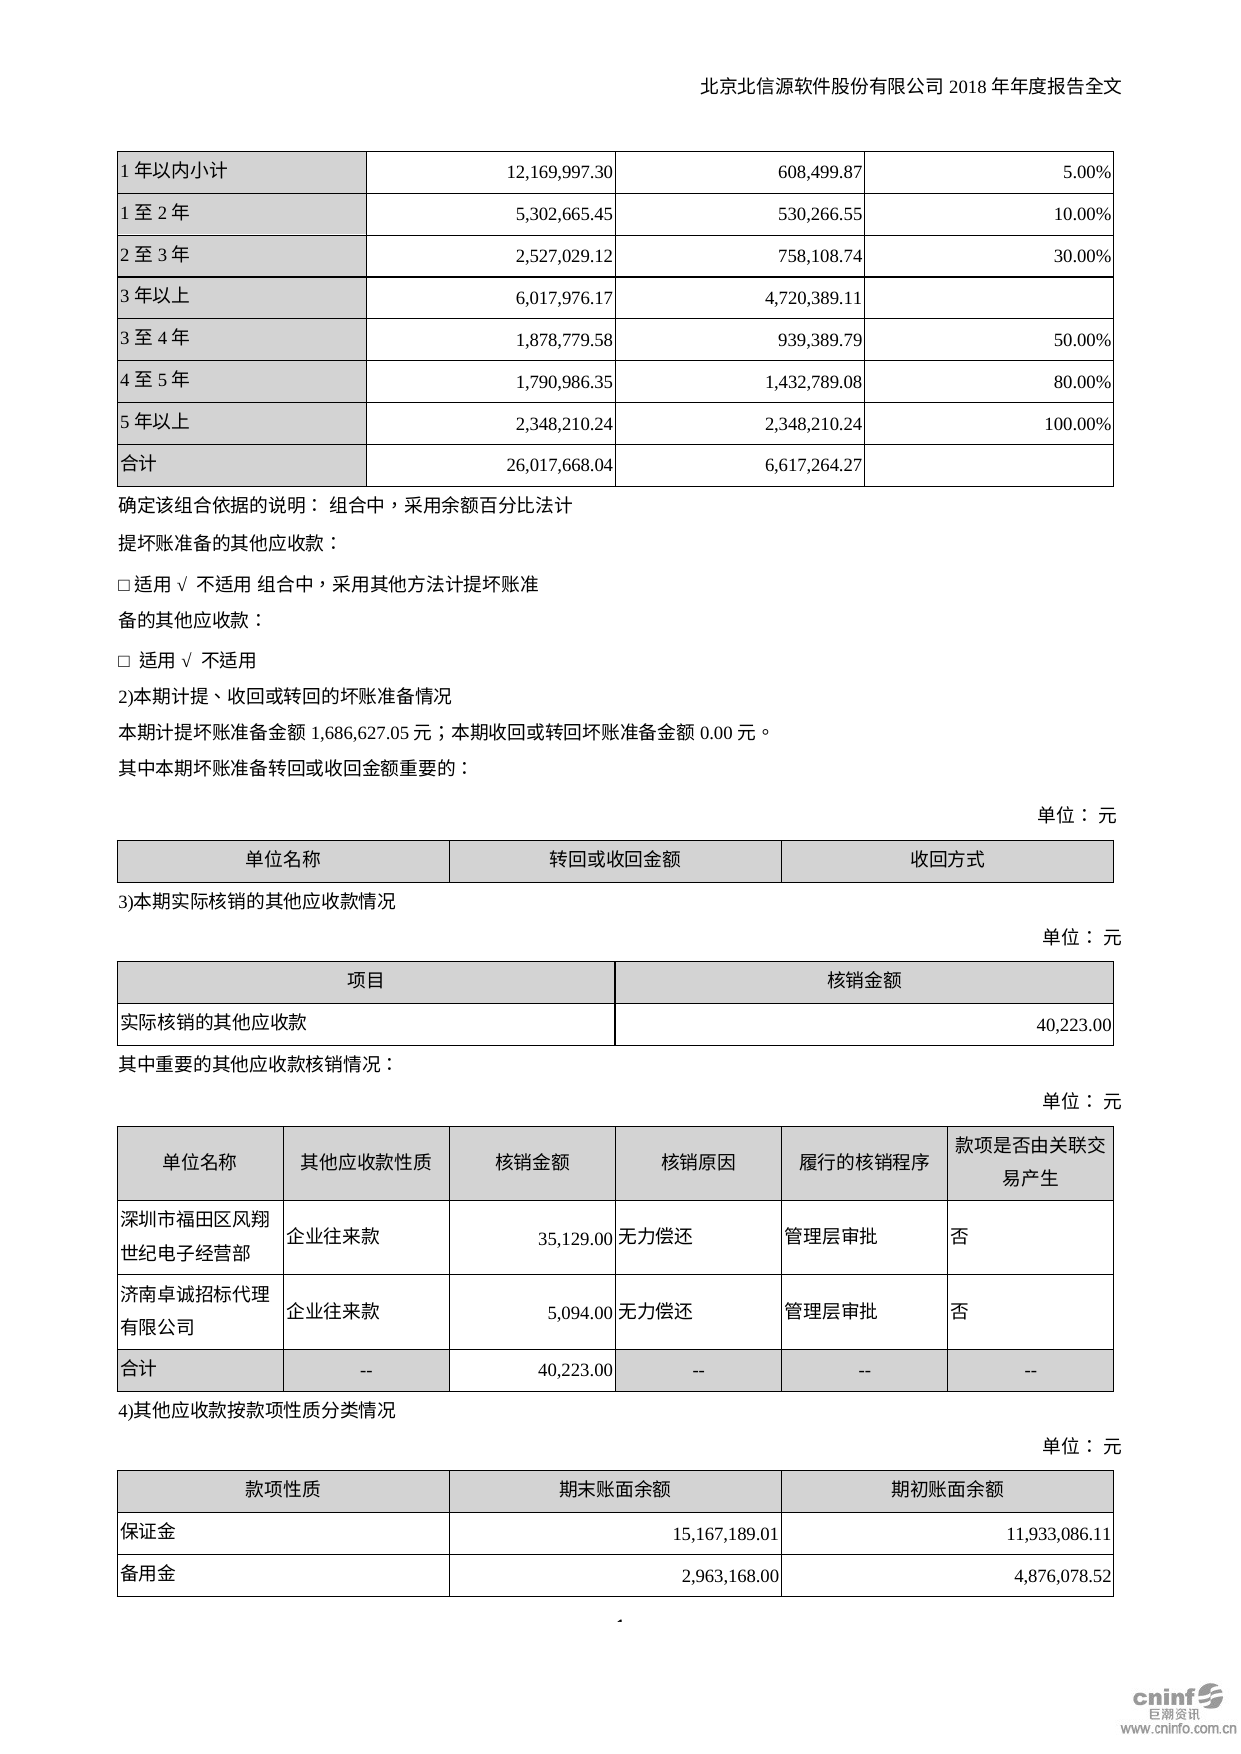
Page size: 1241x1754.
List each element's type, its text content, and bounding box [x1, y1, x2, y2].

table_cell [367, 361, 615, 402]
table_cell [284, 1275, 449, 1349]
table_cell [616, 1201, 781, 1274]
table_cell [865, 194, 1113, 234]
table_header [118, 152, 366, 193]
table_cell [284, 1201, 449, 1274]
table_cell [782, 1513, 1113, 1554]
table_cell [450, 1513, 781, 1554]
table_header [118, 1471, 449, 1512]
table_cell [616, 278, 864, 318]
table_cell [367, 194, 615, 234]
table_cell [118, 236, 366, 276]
text □ 适用 √ 不适用 [118, 647, 589, 673]
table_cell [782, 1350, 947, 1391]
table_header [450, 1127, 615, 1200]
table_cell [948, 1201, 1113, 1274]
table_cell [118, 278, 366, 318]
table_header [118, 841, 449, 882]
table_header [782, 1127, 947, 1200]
text 单位： 元 [102, 924, 1122, 950]
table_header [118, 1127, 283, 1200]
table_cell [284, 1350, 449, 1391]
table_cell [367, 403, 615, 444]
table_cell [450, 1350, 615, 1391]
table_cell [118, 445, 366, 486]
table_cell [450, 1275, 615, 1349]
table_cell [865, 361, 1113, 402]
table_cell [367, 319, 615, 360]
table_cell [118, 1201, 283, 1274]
text 单位： 元 [102, 1433, 1122, 1459]
text 单位： 元 [1037, 803, 1240, 828]
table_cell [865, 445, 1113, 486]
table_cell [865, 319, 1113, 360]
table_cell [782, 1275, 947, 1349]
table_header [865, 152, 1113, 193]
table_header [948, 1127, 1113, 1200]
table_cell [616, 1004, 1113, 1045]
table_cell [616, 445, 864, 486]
text 4)其他应收款按款项性质分类情况 [118, 1397, 1240, 1423]
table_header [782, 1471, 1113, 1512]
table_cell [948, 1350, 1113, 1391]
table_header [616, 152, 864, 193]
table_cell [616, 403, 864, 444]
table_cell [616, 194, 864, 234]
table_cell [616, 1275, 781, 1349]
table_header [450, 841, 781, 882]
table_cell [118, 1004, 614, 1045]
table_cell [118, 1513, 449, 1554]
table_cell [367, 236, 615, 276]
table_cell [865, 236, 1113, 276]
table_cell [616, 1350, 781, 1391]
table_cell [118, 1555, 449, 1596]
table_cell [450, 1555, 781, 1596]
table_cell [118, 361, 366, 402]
picture [1115, 1680, 1240, 1737]
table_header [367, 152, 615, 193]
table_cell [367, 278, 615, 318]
text □ 适用 √ 不适用 组合中，采用其他方法计提坏账准备的其他应收款： [118, 571, 551, 633]
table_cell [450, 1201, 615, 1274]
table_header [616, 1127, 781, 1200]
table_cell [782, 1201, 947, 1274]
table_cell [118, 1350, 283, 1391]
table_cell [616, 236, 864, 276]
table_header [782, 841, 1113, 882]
text 2)本期计提、收回或转回的坏账准备情况 [118, 683, 589, 709]
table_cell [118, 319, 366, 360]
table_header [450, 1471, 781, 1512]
text 其中重要的其他应收款核销情况： [118, 1051, 1240, 1077]
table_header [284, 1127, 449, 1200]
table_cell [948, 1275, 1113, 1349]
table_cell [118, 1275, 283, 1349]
text 确定该组合依据的说明： 组合中，采用余额百分比法计提坏账准备的其他应收款： [118, 492, 589, 556]
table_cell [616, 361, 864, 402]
text 本期计提坏账准备金额 1,686,627.05 元；本期收回或转回坏账准备金额 0.00 元。 其中本期坏账准备转回或收回金额重要的： [118, 720, 776, 781]
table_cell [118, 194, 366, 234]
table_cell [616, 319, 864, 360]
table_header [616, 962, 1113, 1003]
text 3)本期实际核销的其他应收款情况 [118, 888, 1240, 913]
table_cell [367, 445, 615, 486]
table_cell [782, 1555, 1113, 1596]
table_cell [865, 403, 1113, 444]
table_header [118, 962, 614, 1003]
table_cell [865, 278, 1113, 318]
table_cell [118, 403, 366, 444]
text 单位： 元 [102, 1089, 1122, 1114]
